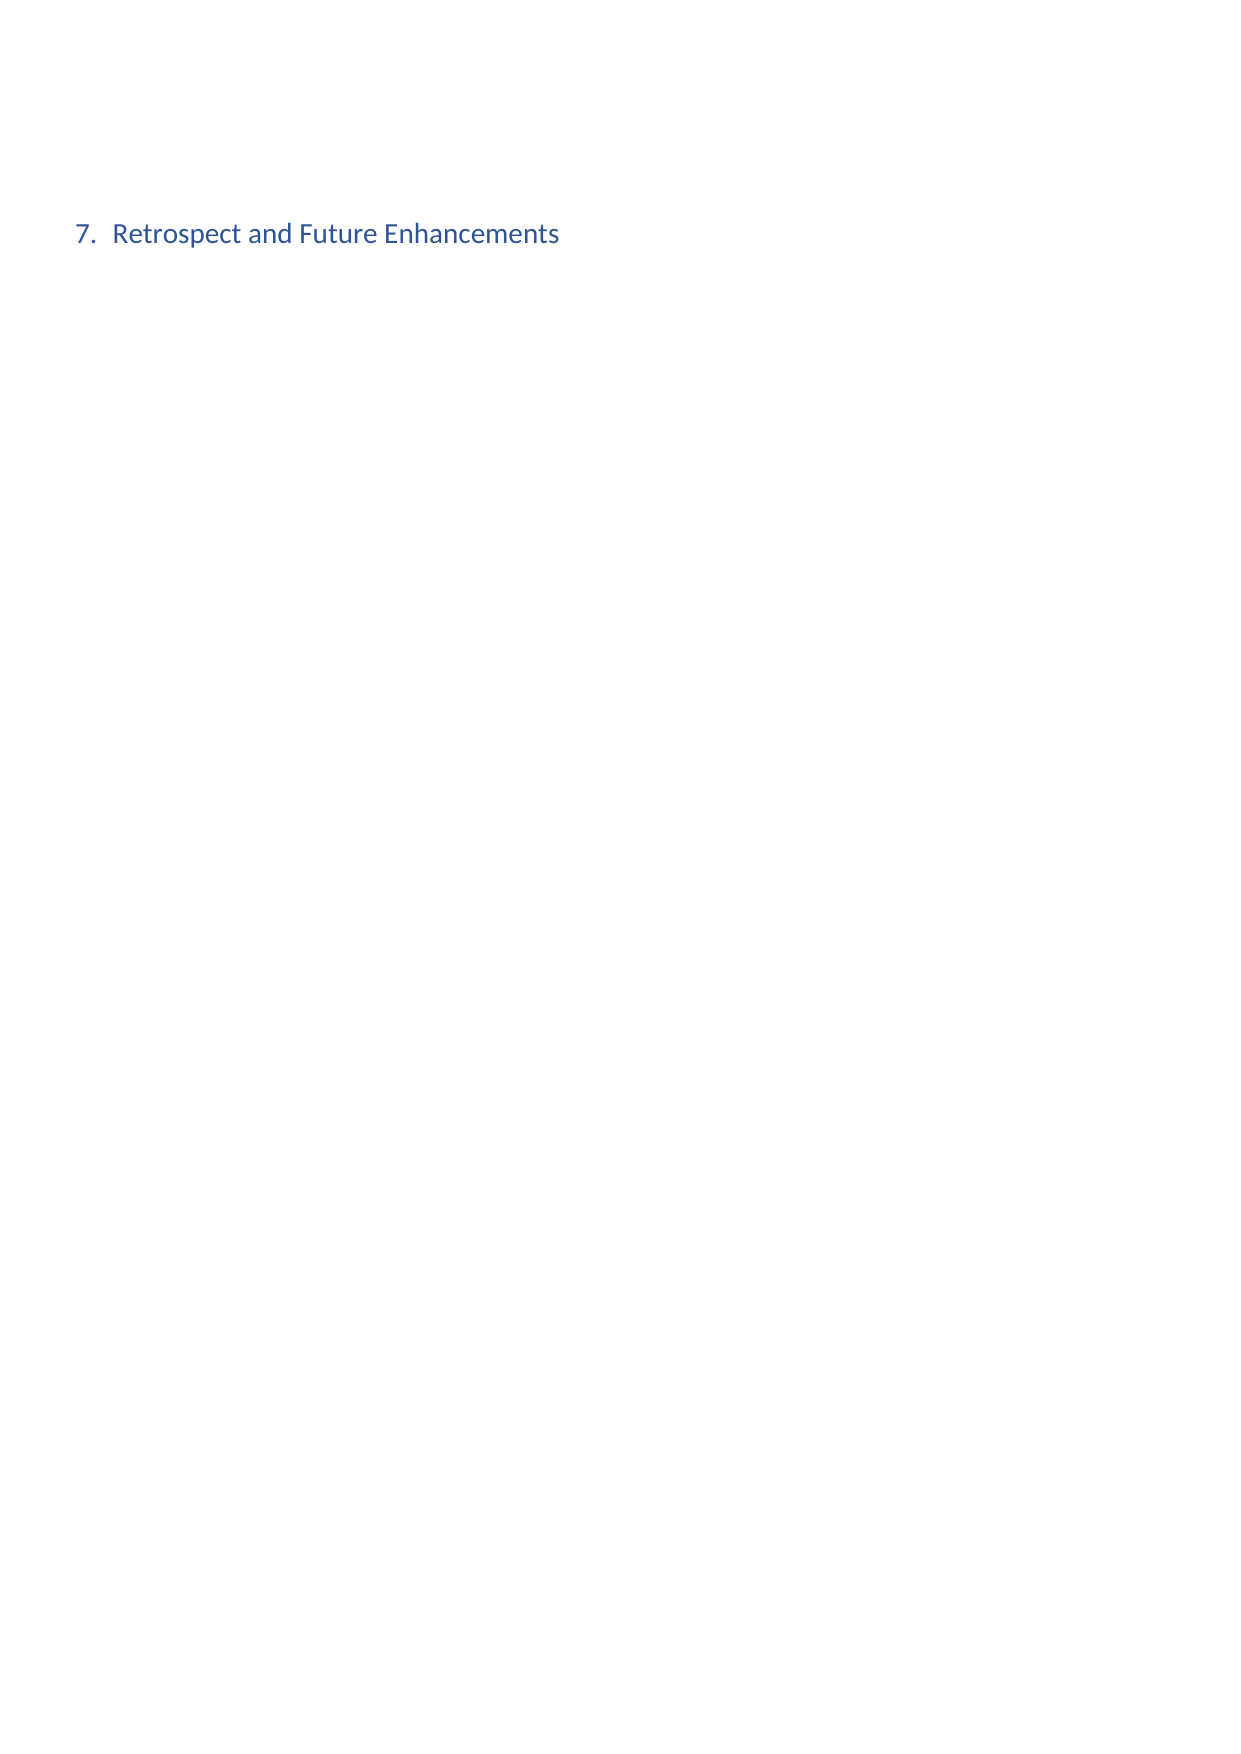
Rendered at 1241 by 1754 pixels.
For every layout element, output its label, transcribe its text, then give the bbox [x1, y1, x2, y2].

subtitle Retrospect and Future Enhancements [75, 215, 1165, 251]
